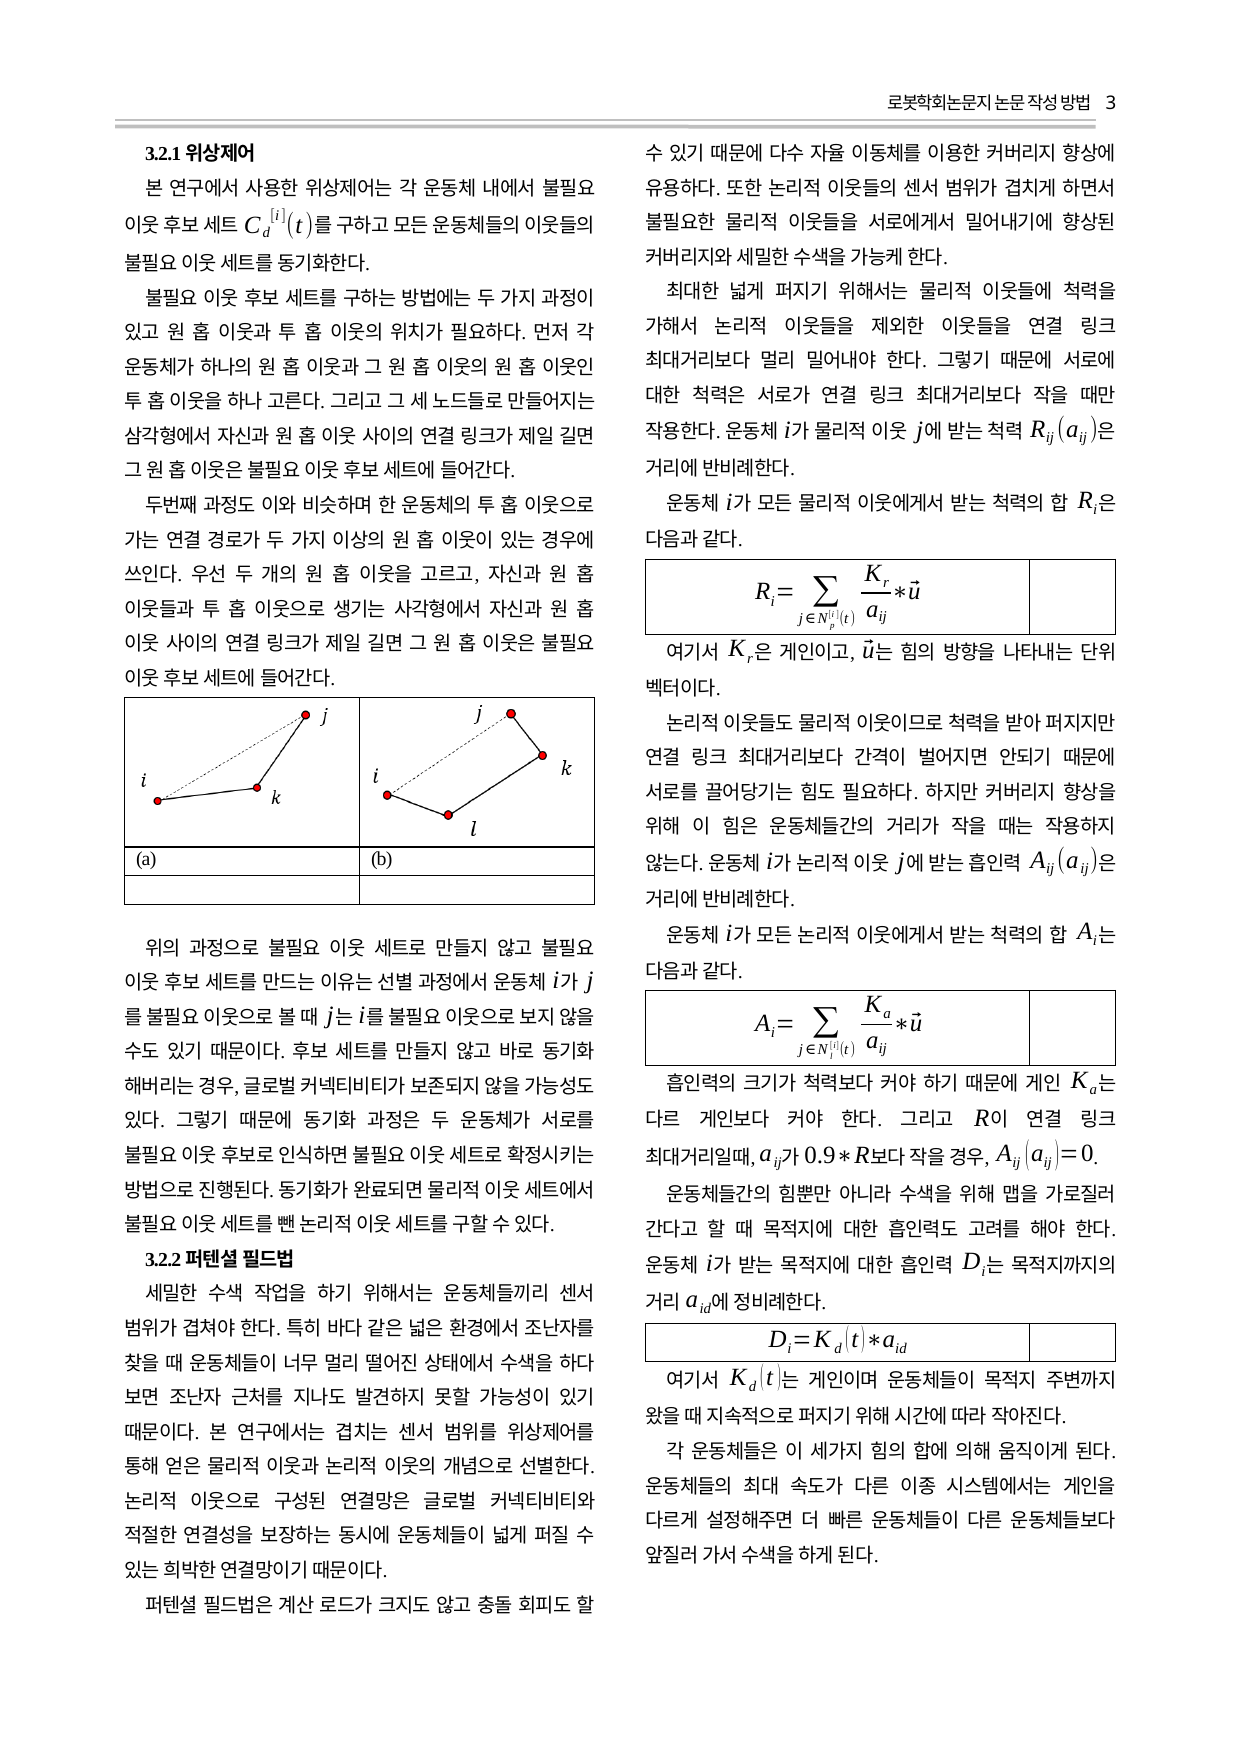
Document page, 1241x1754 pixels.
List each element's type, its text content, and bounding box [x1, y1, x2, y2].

text 논리적 이웃들도 물리적 이웃이므로 척력을 받아 퍼지지만 연결 링크 최대거리보다 간격이 벌어지면 안되기 때문에 서로를 끌어당기는 힘도 필요하다. 하지만 커버리지 향상을 위해 이 힘은 운동체들간의 거리가 작을 때는 작용하지 않는다. 운동체 가 논리적 이웃 에 받는 흡인력 은 거리에 반비례한다. [645, 707, 1116, 912]
text 여기서 는 게인이며 운동체들이 목적지 주변까지 왔을 때 지속적으로 퍼지기 위해 시간에 따라 작아진다. [645, 1362, 1116, 1429]
text 불필요 이웃 후보 세트를 구하는 방법에는 두 가지 과정이 있고 원 홉 이웃과 투 홉 이웃의 위치가 필요하다. 먼저 각 운동체가 하나의 원 홉 이웃과 그 원 홉 이웃의 원 홉 이웃인 투 홉 이웃을 하나 고른다. 그리고 그 세 노드들로 만들어지는 삼각형에서 자신과 원 홉 이웃 사이의 연결 링크가 제일 길면 그 원 홉 이웃은 불필요 이웃 후보 세트에 들어간다. [124, 282, 595, 483]
text 퍼텐셜 필드법은 계산 로드가 크지도 않고 충돌 회피도 할 수 있기 때문에 다수 자율 이동체를 이용한 커버리지 향상에 유용하다. 또한 논리적 이웃들의 센서 범위가 겹치게 하면서 불필요한 물리적 이웃들을 서로에게서 밀어내기에 향상된 커버리지와 세밀한 수색을 가능케 한다. [645, 137, 1116, 270]
table_cell (a) [125, 848, 359, 875]
table_cell [125, 876, 359, 903]
table_header [1030, 560, 1115, 634]
text 3.2.2 퍼텐셜 필드법 [124, 1243, 595, 1272]
text 3.2.1 위상제어 [124, 137, 595, 166]
table_header [360, 698, 594, 846]
text 세밀한 수색 작업을 하기 위해서는 운동체들끼리 센서 범위가 겹쳐야 한다. 특히 바다 같은 넓은 환경에서 조난자를 찾을 때 운동체들이 너무 멀리 떨어진 상태에서 수색을 하다 보면 조난자 근처를 지나도 발견하지 못할 가능성이 있기 때문이다. 본 연구에서는 겹치는 센서 범위를 위상제어를 통해 얻은 물리적 이웃과 논리적 이웃의 개념으로 선별한다. 논리적 이웃으로 구성된 연결망은 글로벌 커넥티비티와 적절한 연결성을 보장하는 동시에 운동체들이 넓게 퍼질 수 있는 희박한 연결망이기 때문이다. [124, 1278, 595, 1583]
text 두번째 과정도 이와 비슷하며 한 운동체의 투 홉 이웃으로 가는 연결 경로가 두 가지 이상의 원 홉 이웃이 있는 경우에 쓰인다. 우선 두 개의 원 홉 이웃을 고르고, 자신과 원 홉 이웃들과 투 홉 이웃으로 생기는 사각형에서 자신과 원 홉 이웃 사이의 연결 링크가 제일 길면 그 원 홉 이웃은 불필요 이웃 후보 세트에 들어간다. [124, 489, 595, 691]
text 최대한 넓게 퍼지기 위해서는 물리적 이웃들에 척력을 가해서 논리적 이웃들을 제외한 이웃들을 연결 링크 최대거리보다 멀리 밀어내야 한다. 그렇기 때문에 서로에 대한 척력은 서로가 연결 링크 최대거리보다 작을 때만 작용한다. 운동체 가 물리적 이웃 에 받는 척력 은 거리에 반비례한다. [645, 276, 1116, 481]
table_cell [360, 876, 594, 903]
table_header [646, 991, 1029, 1065]
text 여기서 은 게인이고, 는 힘의 방향을 나타내는 단위 벡터이다. [645, 635, 1116, 701]
text 본 연구에서 사용한 위상제어는 각 운동체 내에서 불필요 이웃 후보 세트 를 구하고 모든 운동체들의 이웃들의 불필요 이웃 세트를 동기화한다. [124, 172, 595, 276]
text 운동체 가 모든 논리적 이웃에게서 받는 척력의 합 는 다음과 같다. [645, 918, 1116, 984]
table_cell (b) [360, 848, 594, 875]
text 위의 과정으로 불필요 이웃 세트로 만들지 않고 불필요 이웃 후보 세트를 만드는 이유는 선별 과정에서 운동체 가 를 불필요 이웃으로 볼 때 는 를 불필요 이웃으로 보지 않을 수도 있기 때문이다. 후보 세트를 만들지 않고 바로 동기화 해버리는 경우, 글로벌 커넥티비티가 보존되지 않을 가능성도 있다. 그렇기 때문에 동기화 과정은 두 운동체가 서로를 불필요 이웃 후보로 인식하면 불필요 이웃 세트로 확정시키는 방법으로 진행된다. 동기화가 완료되면 물리적 이웃 세트에서 불필요 이웃 세트를 뺀 논리적 이웃 세트를 구할 수 있다. [124, 932, 595, 1237]
table_header [1030, 1324, 1115, 1361]
text 운동체들간의 힘뿐만 아니라 수색을 위해 맵을 가로질러 간다고 할 때 목적지에 대한 흡인력도 고려를 해야 한다. 운동체 가 받는 목적지에 대한 흡인력 는 목적지까지의 거리 에 정비례한다. [645, 1179, 1116, 1317]
text 각 운동체들은 이 세가지 힘의 합에 의해 움직이게 된다. 운동체들의 최대 속도가 다른 이종 시스템에서는 게인을 다르게 설정해주면 더 빠른 운동체들이 다른 운동체들보다 앞질러 가서 수색을 하게 된다. [645, 1436, 1116, 1568]
text 흡인력의 크기가 척력보다 커야 하기 때문에 게인 는 다르 게인보다 커야 한다. 그리고 이 연결 링크 최대거리일때, 가 보다 작을 경우, . [645, 1066, 1116, 1173]
picture [370, 698, 578, 842]
table_header [1030, 991, 1115, 1065]
picture [135, 698, 333, 822]
table_header [125, 698, 359, 846]
table_header [646, 1324, 1029, 1361]
table_header [646, 560, 1029, 634]
text 운동체 가 모든 물리적 이웃에게서 받는 척력의 합 은 다음과 같다. [645, 487, 1116, 552]
